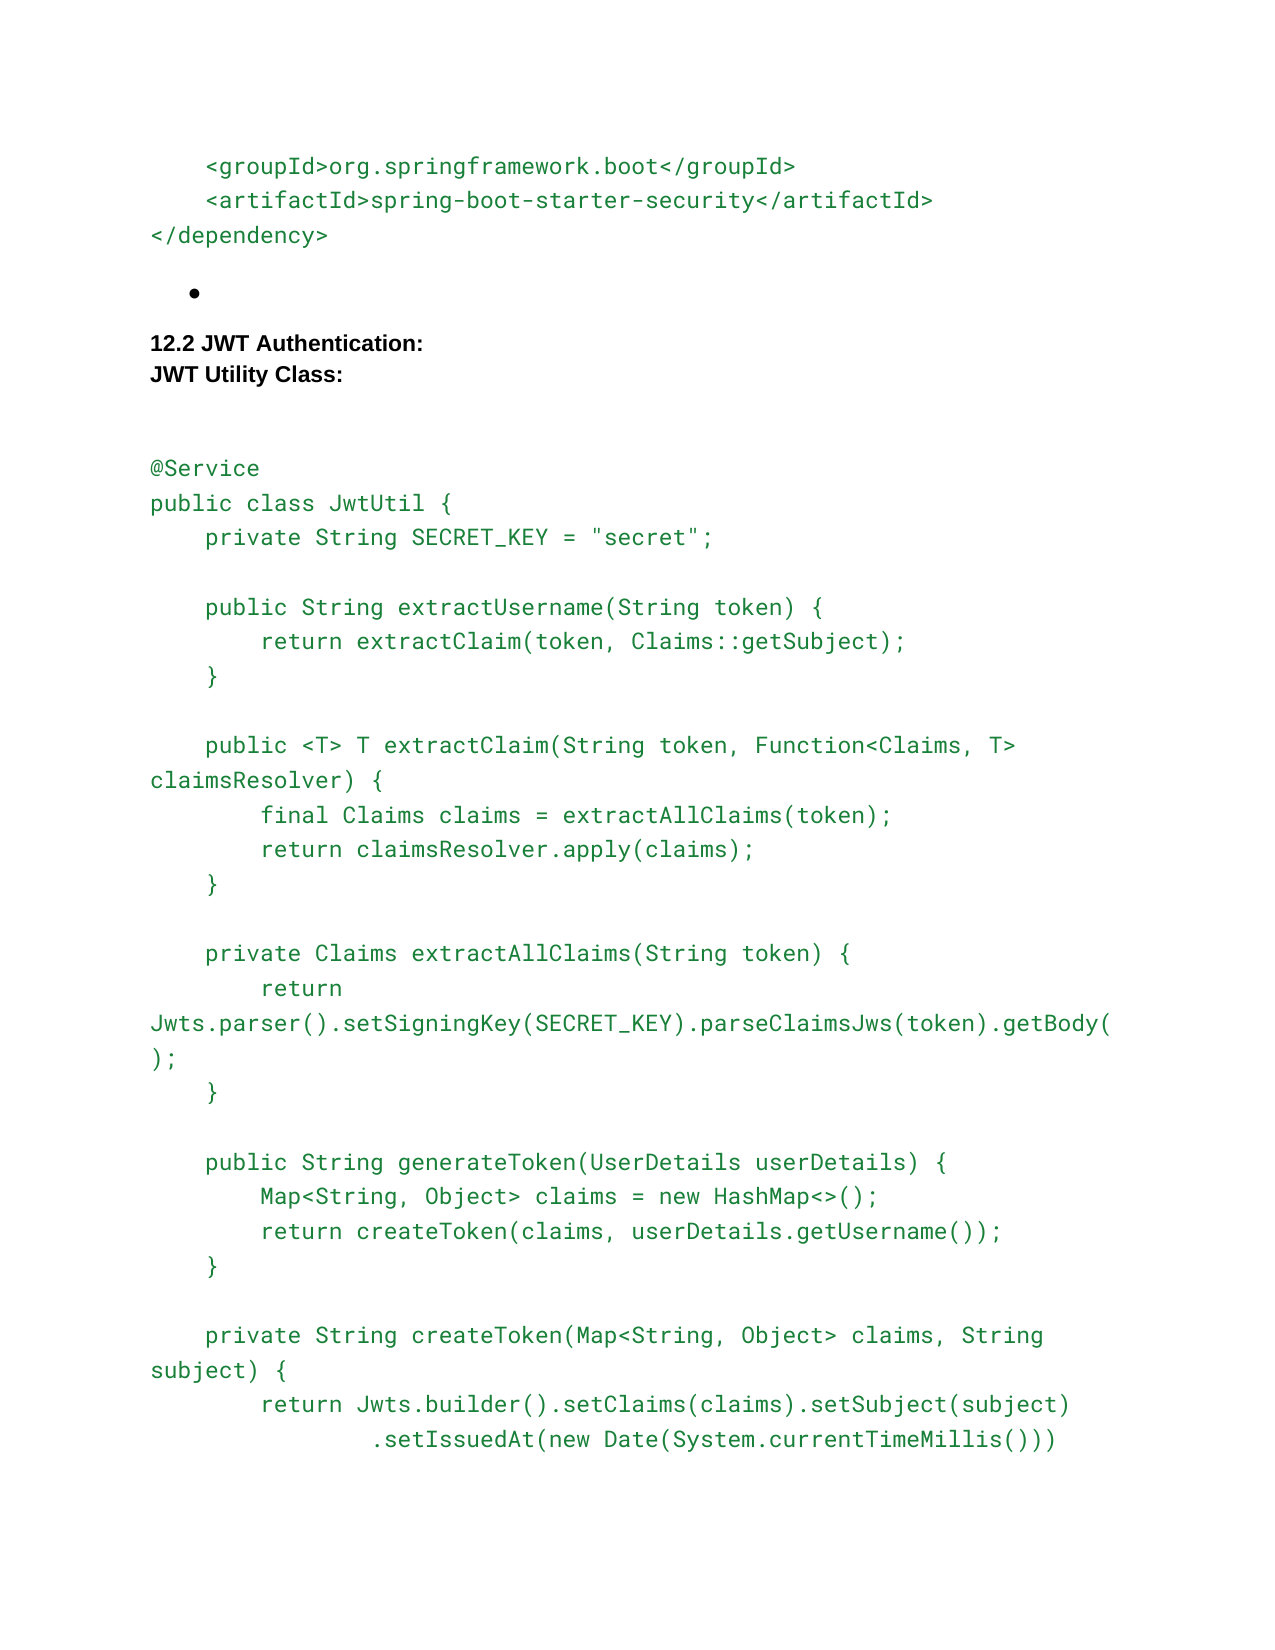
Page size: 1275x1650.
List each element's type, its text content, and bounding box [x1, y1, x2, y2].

text final Claims claims = extractAllClaims(token); [150, 799, 1125, 829]
text public <T> T extractClaim(String token, Function<Claims, T> claimsResolver) { [150, 730, 1125, 794]
text public class JwtUtil { [150, 487, 1125, 517]
text } [150, 868, 1125, 899]
text <groupId>org.springframework.boot</groupId> [150, 150, 1125, 180]
text return extractClaim(token, Claims::getSubject); [150, 626, 1125, 656]
text public String generateToken(UserDetails userDetails) { [150, 1146, 1125, 1176]
text } [150, 1250, 1125, 1280]
text } [150, 660, 1125, 691]
text public String extractUsername(String token) { [150, 591, 1125, 621]
text </dependency> [150, 219, 1125, 249]
text Map<String, Object> claims = new HashMap<>(); [150, 1181, 1125, 1211]
text private String createToken(Map<String, Object> claims, String subject) { [150, 1319, 1125, 1384]
text } [150, 1077, 1125, 1107]
text return claimsResolver.apply(claims); [150, 834, 1125, 864]
subtitle 12.2 JWT Authentication: [150, 330, 1125, 357]
text .setIssuedAt(new Date(System.currentTimeMillis())) [150, 1423, 1125, 1454]
text return createToken(claims, userDetails.getUsername()); [150, 1215, 1125, 1246]
text private Claims extractAllClaims(String token) { [150, 938, 1125, 968]
text <artifactId>spring-boot-starter-security</artifactId> [150, 185, 1125, 215]
text JWT Utility Class: @Service [150, 361, 1125, 482]
text return Jwts.parser().setSigningKey(SECRET_KEY).parseClaimsJws(token).getBody(); [150, 972, 1125, 1072]
text private String SECRET_KEY = "secret"; [150, 522, 1125, 552]
text return Jwts.builder().setClaims(claims).setSubject(subject) [150, 1389, 1125, 1419]
